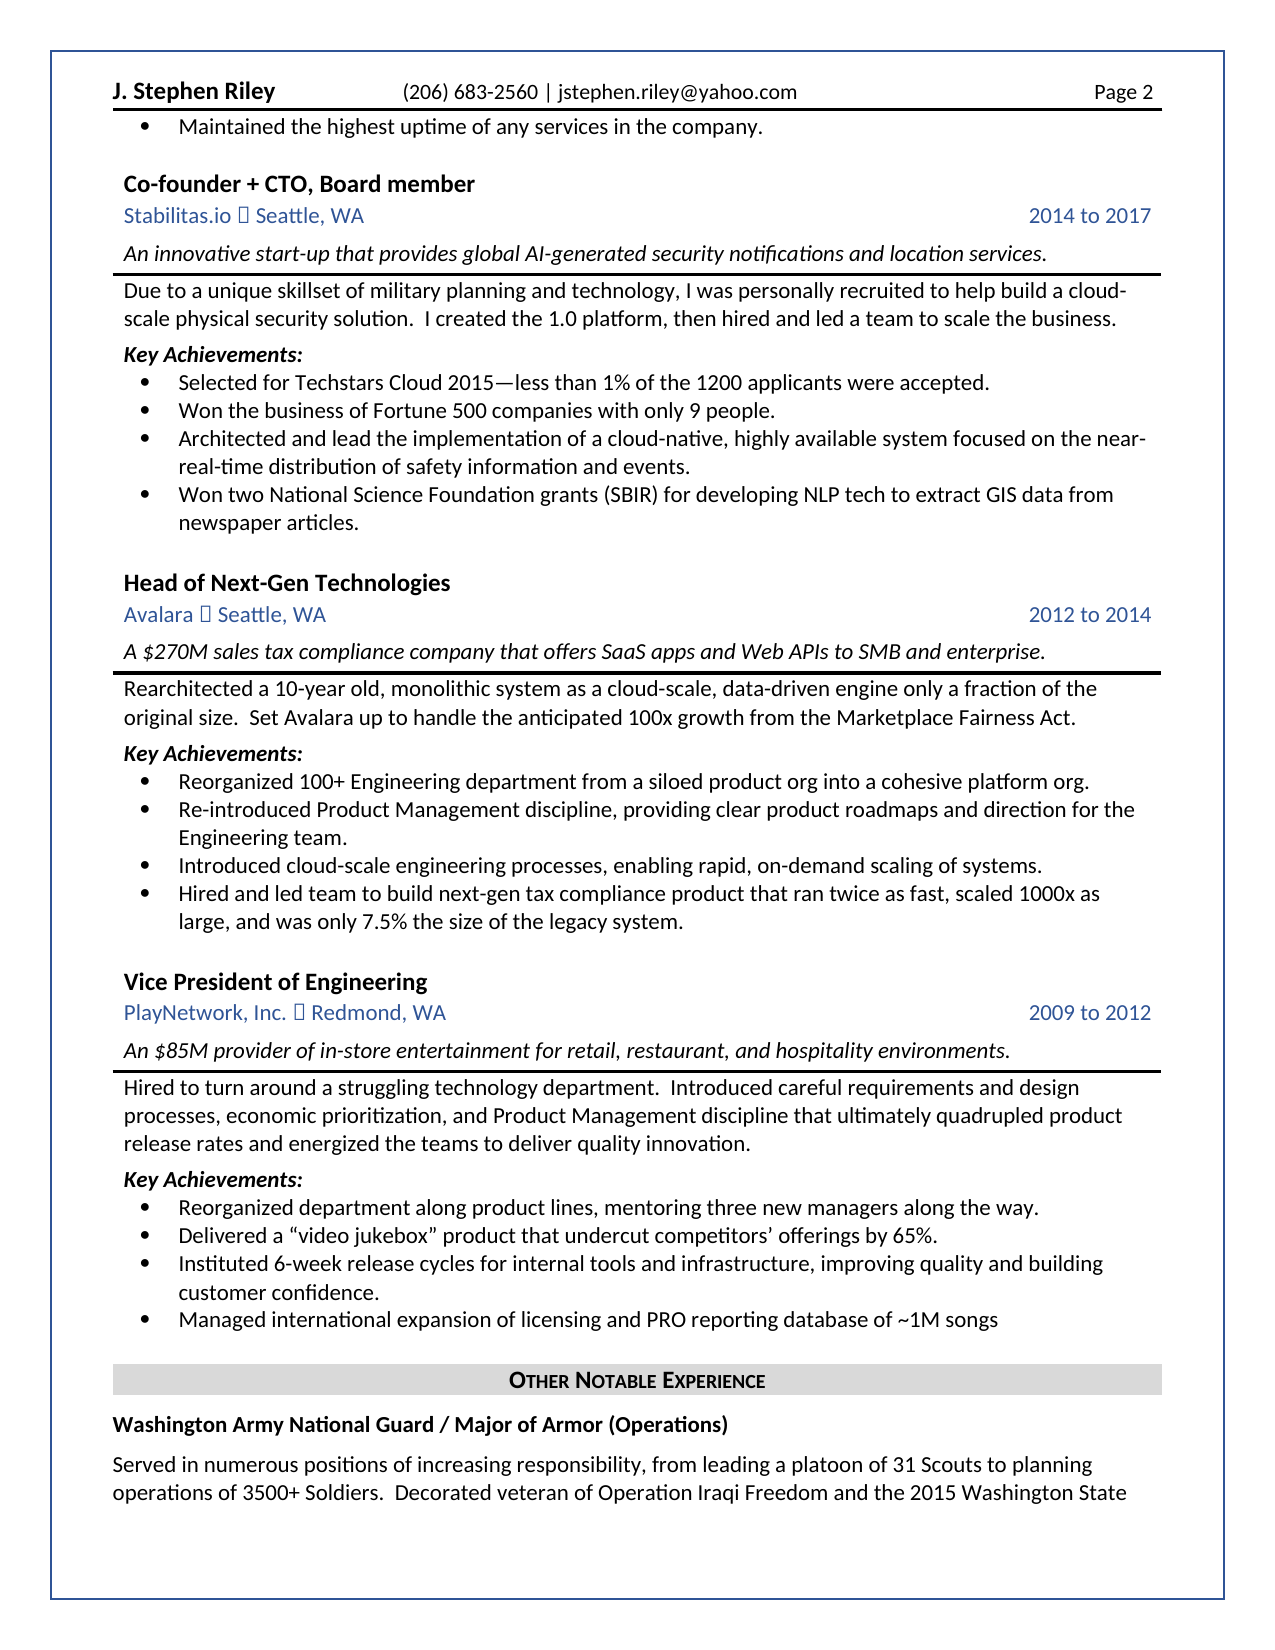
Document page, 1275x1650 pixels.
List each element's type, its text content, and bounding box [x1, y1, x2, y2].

table_cell A $270M sales tax compliance company that offers SaaS apps and Web APIs to SMB and enterprise. [113, 637, 1161, 671]
text Washington Army National Guard / Major of Armor (Operations) [112, 1410, 1162, 1438]
table_header Head of Next-Gen Technologies [113, 567, 1161, 598]
table_cell Due to a unique skillset of military planning and technology, I was personally recruited to help build a cloud-scale physical security solution. I created the 1.0 platform, then hired and led a team to scale the business. [113, 276, 1161, 332]
table_cell Key Achievements: Selected for Techstars Cloud 2015—less than 1% of the 1200 applicants were accepted. Won the business of Fortune 500 companies with only 9 people. Architected and lead the implementation of a cloud-native, highly available system focused on the near-real-time distribution of safety information and events. Won two National Science Foundation grants (SBIR) for developing NLP tech to extract GIS data from newspaper articles. [113, 332, 1161, 537]
table_cell PlayNetwork, Inc.  Redmond, WA 2009 to 2012 [113, 996, 1161, 1036]
table_cell An $85M provider of in-store entertainment for retail, restaurant, and hospitality environments. [113, 1036, 1161, 1070]
table_cell Avalara  Seattle, WA 2012 to 2014 [113, 598, 1161, 637]
table_cell Stabilitas.io  Seattle, WA 2014 to 2017 [113, 199, 1161, 239]
table_cell Key Achievements: Reorganized 100+ Engineering department from a siloed product org into a cohesive platform org. Re-introduced Product Management discipline, providing clear product roadmaps and direction for the Engineering team. Introduced cloud-scale engineering processes, enabling rapid, on-demand scaling of systems. Hired and led team to build next-gen tax compliance product that ran twice as fast, scaled 1000x as large, and was only 7.5% the size of the legacy system. [113, 731, 1161, 935]
table_cell An innovative start-up that provides global AI-generated security notifications and location services. [113, 239, 1161, 273]
table_cell Hired to turn around a struggling technology department. Introduced careful requirements and design processes, economic prioritization, and Product Management discipline that ultimately quadrupled product release rates and energized the teams to deliver quality innovation. [113, 1073, 1161, 1157]
table_header Co-founder + CTO, Board member [113, 169, 1161, 199]
table_header Vice President of Engineering [113, 966, 1161, 996]
table_header Other Notable Experience [113, 1364, 1162, 1395]
table_cell Rearchitected a 10-year old, monolithic system as a cloud-scale, data-driven engine only a fraction of the original size. Set Avalara up to handle the anticipated 100x growth from the Marketplace Fairness Act. [113, 675, 1161, 731]
